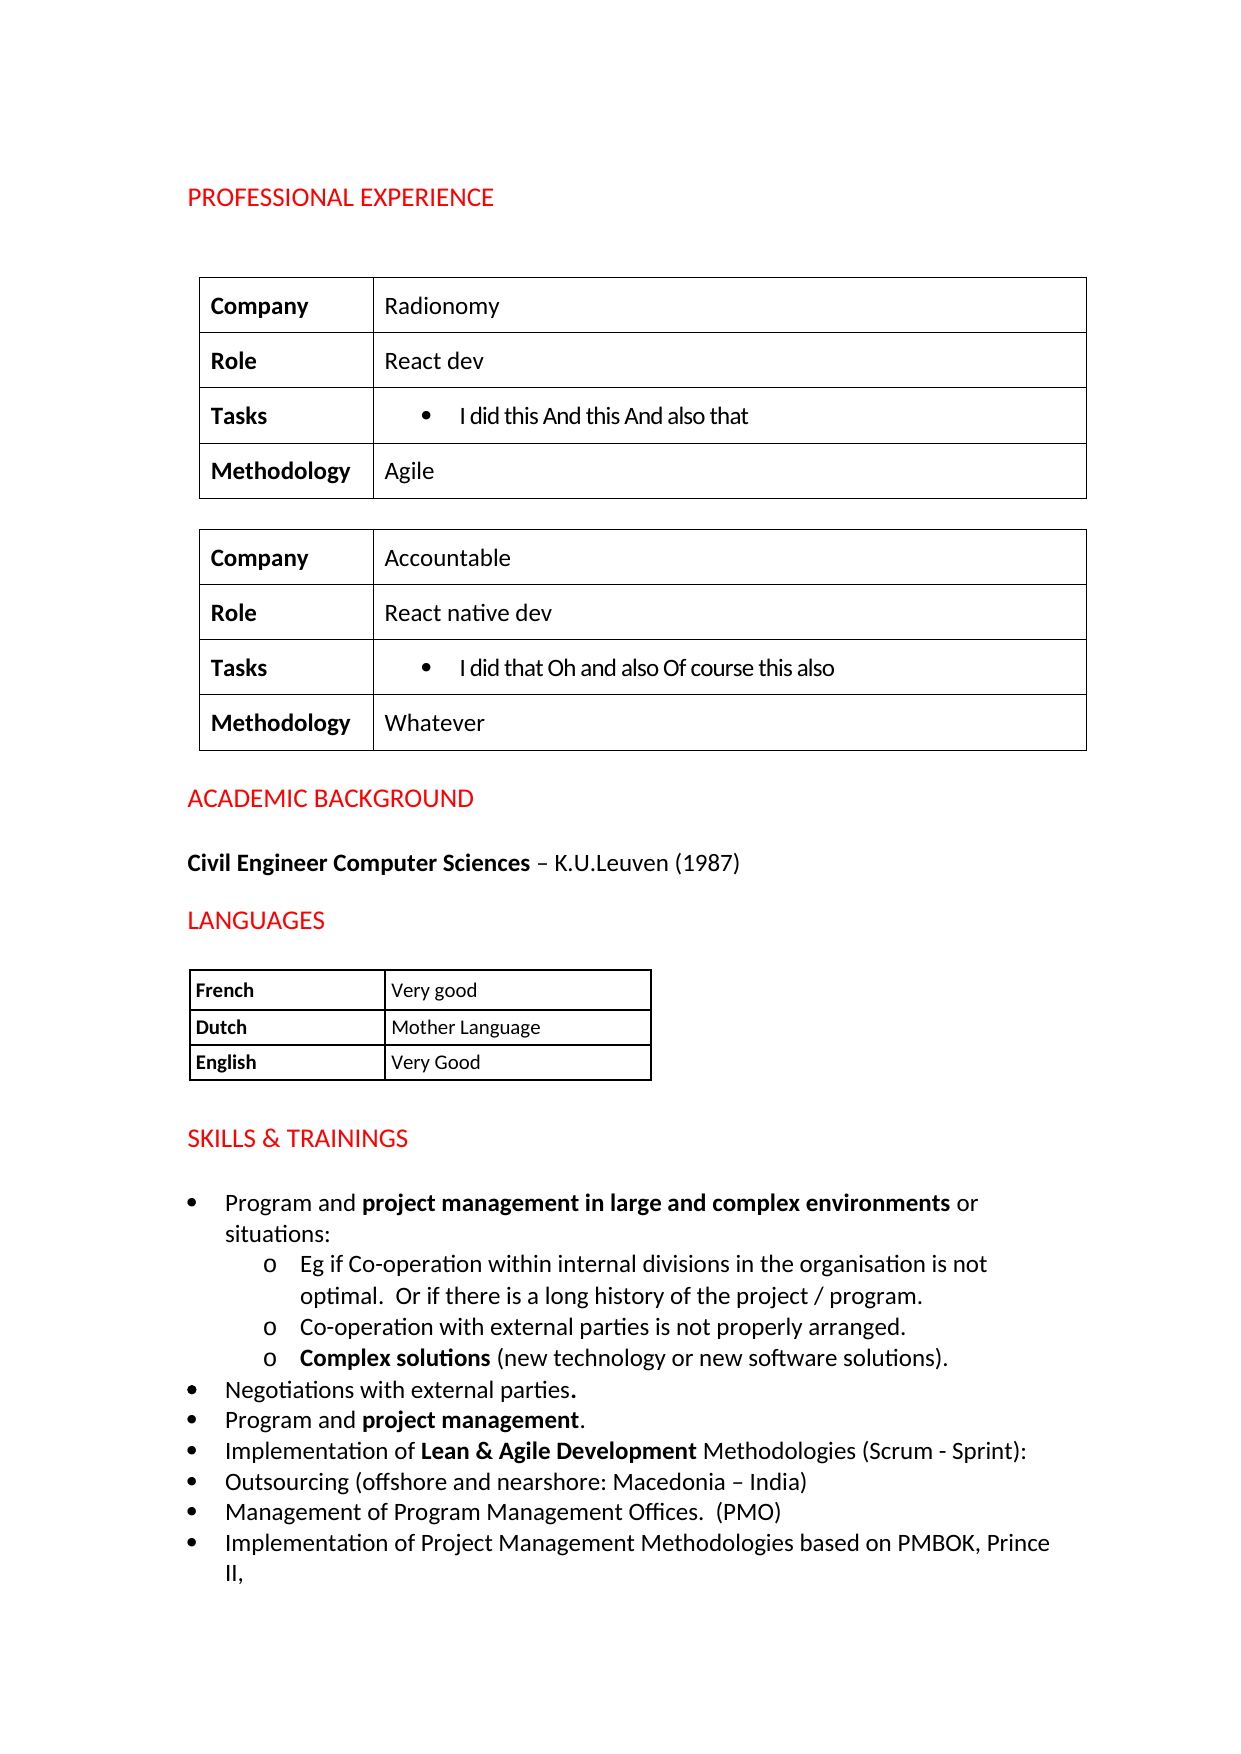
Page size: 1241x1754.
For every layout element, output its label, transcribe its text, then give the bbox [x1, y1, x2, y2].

table_cell React dev [374, 333, 1086, 387]
table_cell Agile [374, 444, 1086, 497]
list Management of Program Management Offices. (PMO) [187, 1496, 1053, 1527]
table_header Radionomy [374, 278, 1086, 332]
table_cell Tasks [200, 388, 373, 442]
table_cell Whatever [374, 695, 1086, 749]
table_cell Role [200, 333, 373, 387]
list Program and project management in large and complex environments or situations: [187, 1187, 1053, 1248]
list Complex solutions (new technology or new software solutions). [262, 1342, 1053, 1374]
list Implementation of Lean & Agile Development Methodologies (Scrum - Sprint): [187, 1435, 1053, 1466]
table_header Company [200, 278, 373, 332]
list Outsourcing (offshore and nearshore: Macedonia – India) [187, 1466, 1053, 1496]
table_header Accountable [374, 530, 1086, 584]
list Co-operation with external parties is not properly arranged. [262, 1311, 1053, 1342]
table_cell Mother Language [386, 1011, 650, 1043]
table_cell Dutch [191, 1011, 384, 1043]
table_cell Role [200, 585, 373, 639]
table_cell I did that Oh and also Of course this also [374, 640, 1086, 694]
table_cell Methodology [200, 695, 373, 749]
text SKILLS & TRAININGS [187, 1121, 1053, 1154]
list Eg if Co-operation within internal divisions in the organisation is not optimal. Or if there is a long history of the project / program. [262, 1248, 1053, 1311]
table_cell Very Good [386, 1046, 650, 1078]
list Program and project management. [187, 1405, 1053, 1435]
text ACADEMIC BACKGROUND [187, 781, 1053, 814]
text Civil Engineer Computer Sciences – K.U.Leuven (1987) [187, 847, 1053, 878]
table_cell Methodology [200, 444, 373, 497]
table_header Very good [386, 971, 650, 1008]
table_header Company [200, 530, 373, 584]
table_cell Tasks [200, 640, 373, 694]
text LANGUAGES [187, 903, 1053, 936]
table_cell English [191, 1046, 384, 1078]
list Negotiations with external parties. [187, 1374, 1053, 1405]
table_header French [191, 971, 384, 1008]
list Implementation of Project Management Methodologies based on PMBOK, Prince II, [187, 1527, 1053, 1588]
table_cell I did this And this And also that [374, 388, 1086, 442]
table_cell React native dev [374, 585, 1086, 639]
text PROFESSIONAL EXPERIENCE [187, 181, 1053, 213]
